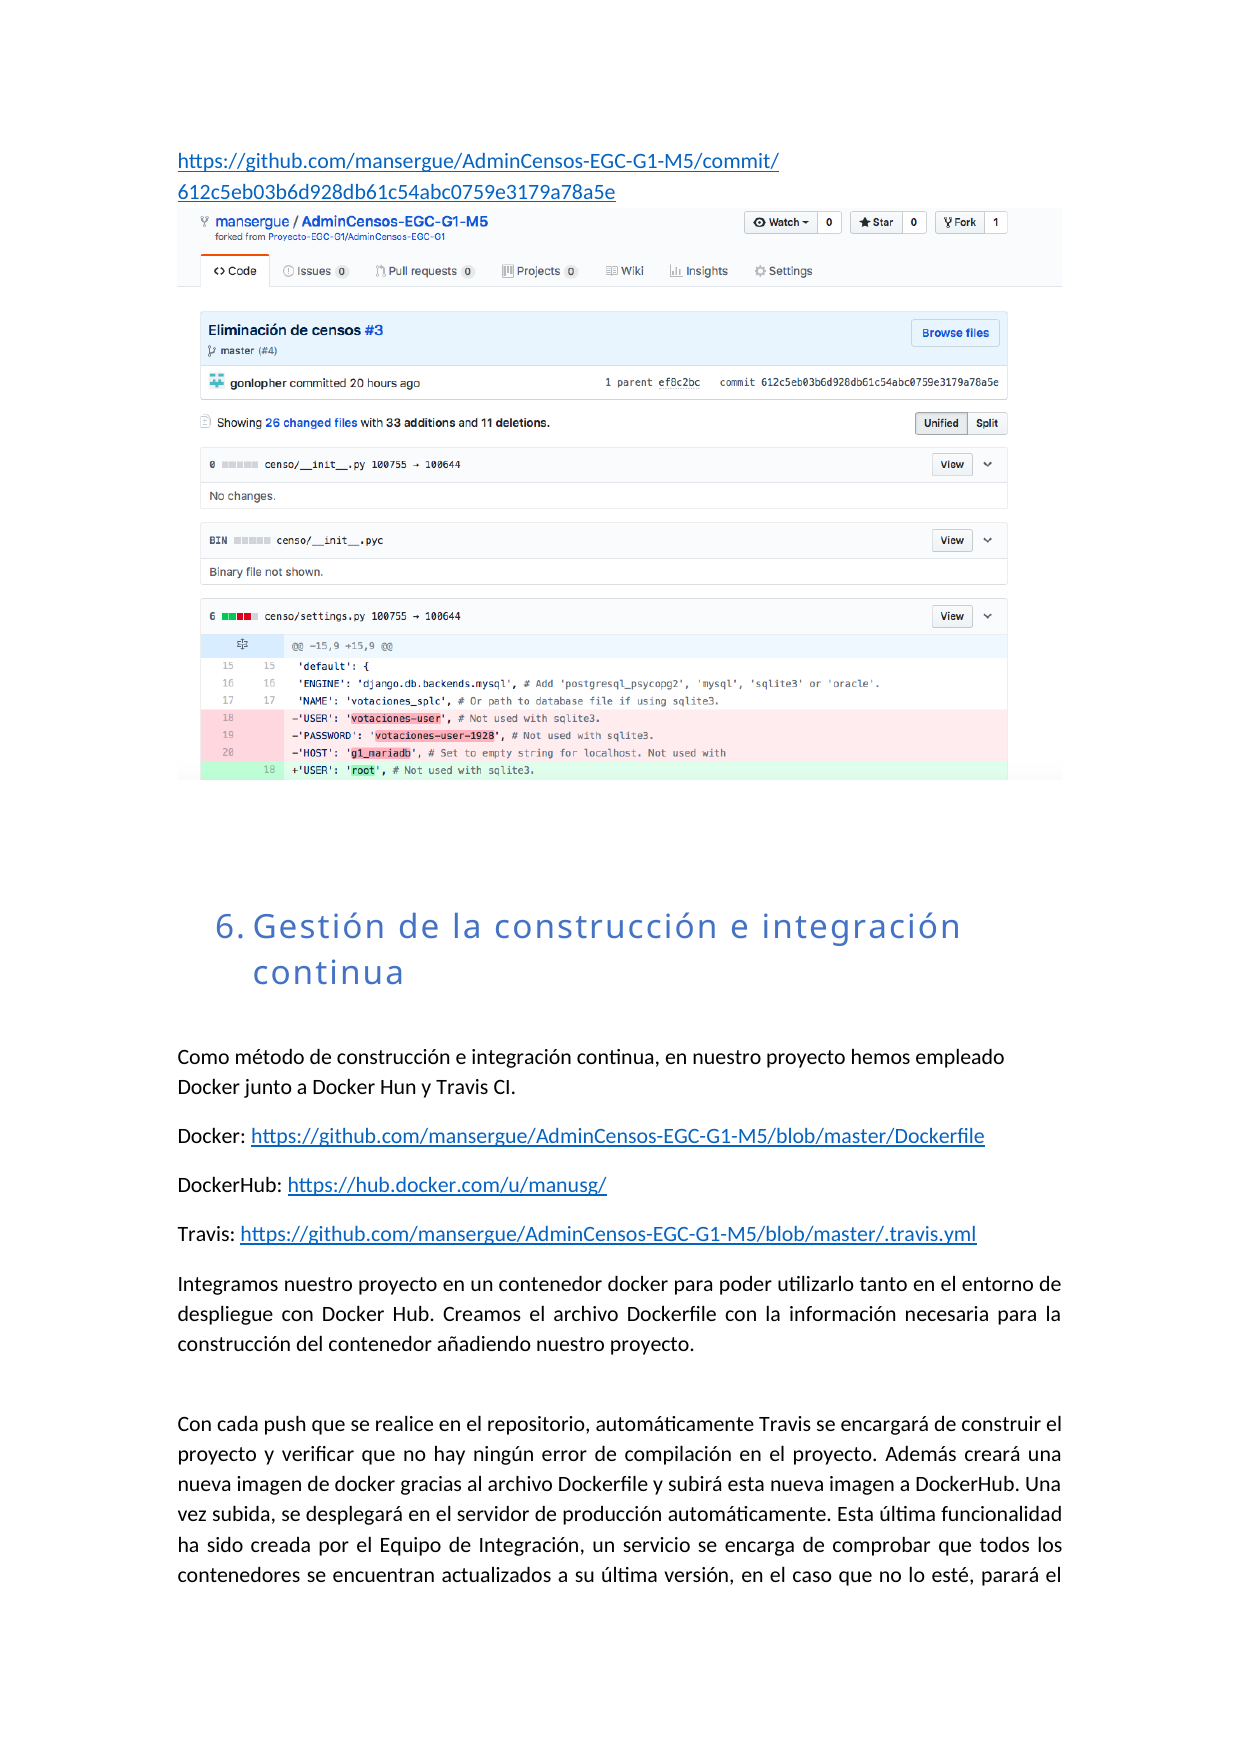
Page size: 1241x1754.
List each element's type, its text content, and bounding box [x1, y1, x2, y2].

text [177, 1379, 1063, 1588]
text Integramos nuestro proyecto en un contenedor docker para poder utilizarlo tanto en el entorno de despliegue con Docker Hub. Creamos el archivo Dockerfile con la información necesaria para la construcción del contenedor añadiendo nuestro proyecto. [177, 1270, 1063, 1357]
text https://github.com/mansergue/AdminCensos-EGC-G1-M5/commit/612c5eb03b6d928db61c54abc0759e3179a78a5e [177, 148, 1063, 208]
text Docker: https://github.com/mansergue/AdminCensos-EGC-G1-M5/blob/master/Dockerfile [177, 1122, 1063, 1149]
text Como método de construcción e integración continua, en nuestro proyecto hemos empleado Docker junto a Docker Hun y Travis CI. [177, 1043, 1063, 1100]
picture [177, 208, 1063, 780]
text Travis: https://github.com/mansergue/AdminCensos-EGC-G1-M5/blob/master/.travis.yml [177, 1221, 1063, 1247]
subtitle Gestión de la construcción e integración continua [215, 903, 1063, 994]
text DockerHub: https://hub.docker.com/u/manusg/ [177, 1172, 1063, 1198]
